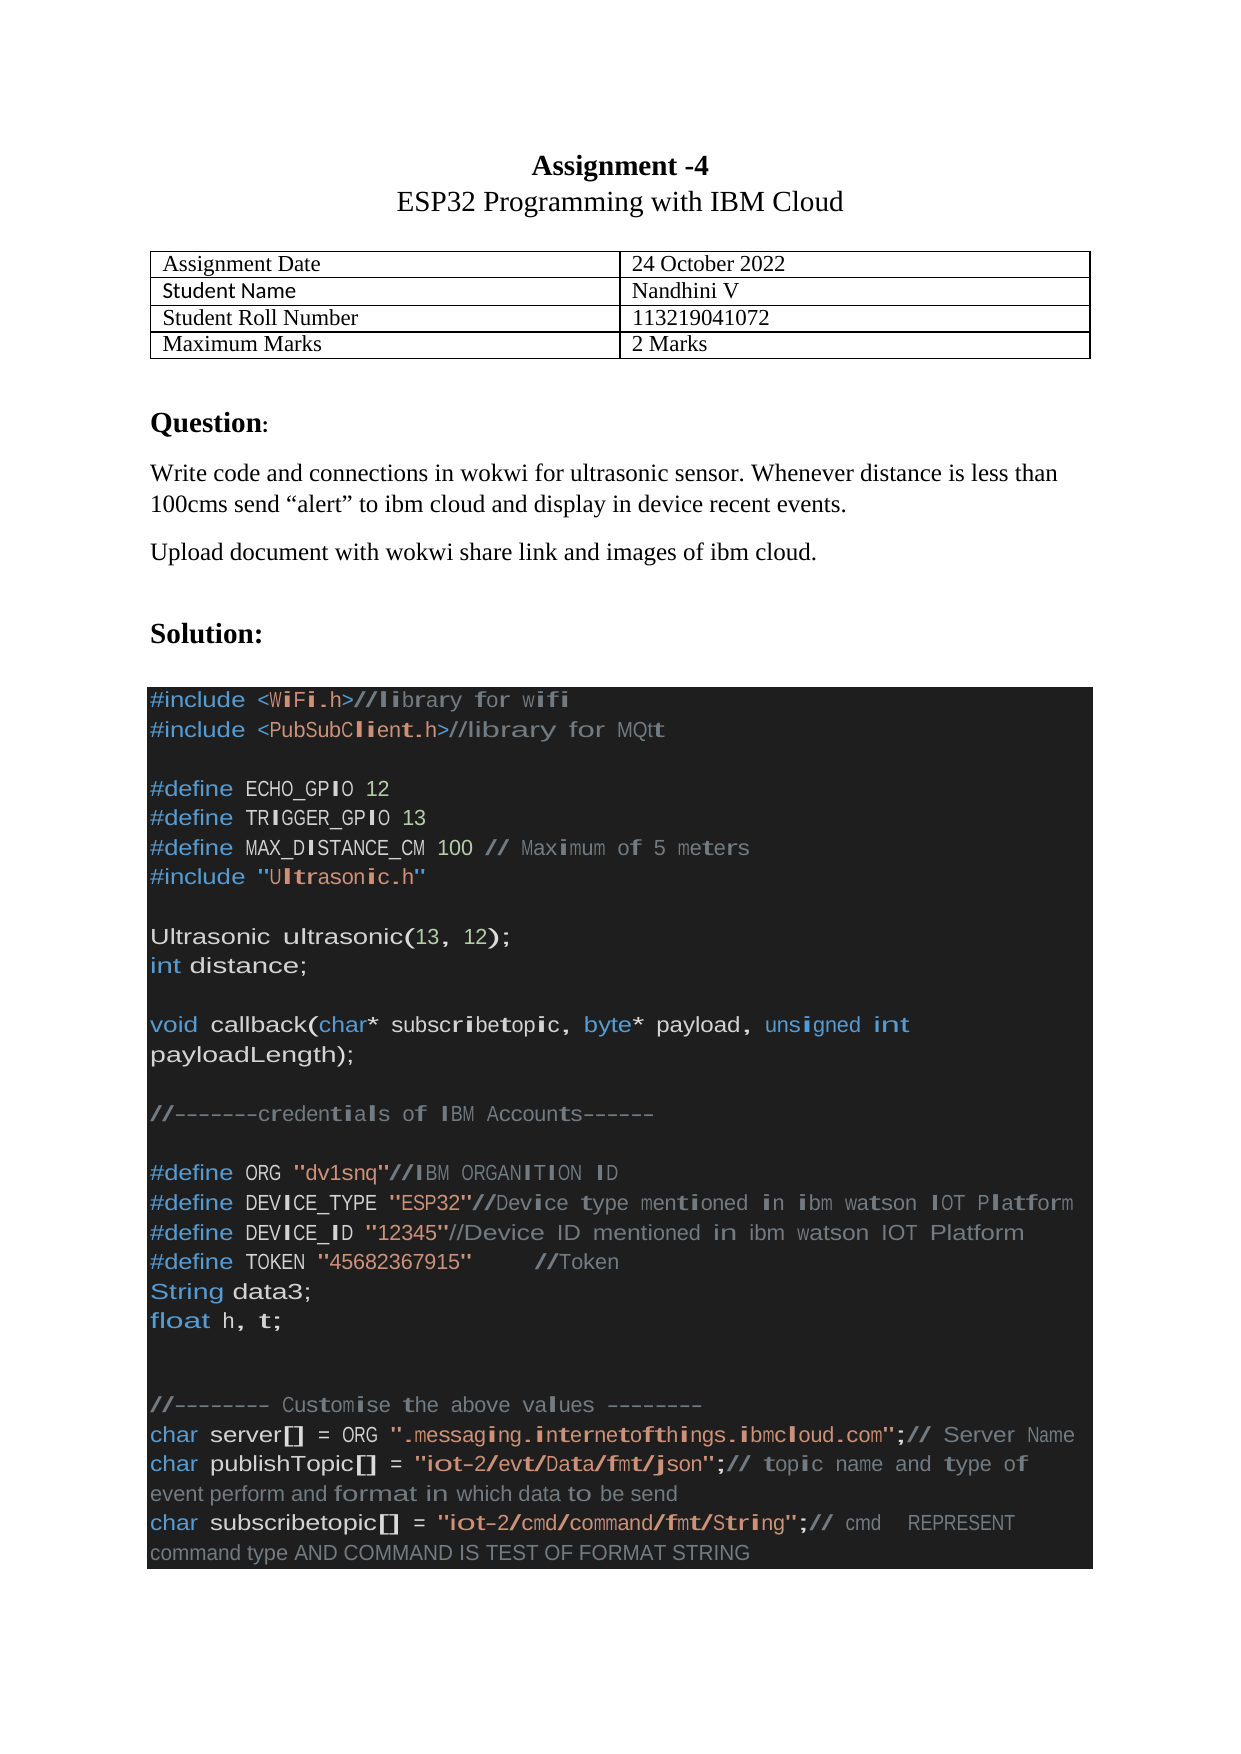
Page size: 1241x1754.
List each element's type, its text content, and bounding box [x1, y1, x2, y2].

table_cell 2 Marks [621, 333, 1089, 357]
subtitle Question: [150, 406, 1105, 439]
text Solution: [150, 616, 1105, 650]
table_cell Nandhini V [621, 278, 1089, 305]
table_header Assignment Date [151, 252, 619, 277]
table_header 24 October 2022 [621, 252, 1089, 277]
subtitle Assignment -4 [394, 148, 846, 182]
table_cell Student Roll Number [151, 306, 619, 331]
text ESP32 Programming with IBM Cloud [394, 184, 846, 218]
table_cell Maximum Marks [151, 333, 619, 357]
table_cell Student Name [151, 278, 619, 305]
text Write code and connections in wokwi for ultrasonic sensor. Whenever distance is less than 100cms send “alert” to ibm cloud and display in device recent events. [150, 458, 1060, 518]
text Upload document with wokwi share link and images of ibm cloud. [150, 537, 1105, 566]
table_cell 113219041072 [621, 306, 1089, 331]
